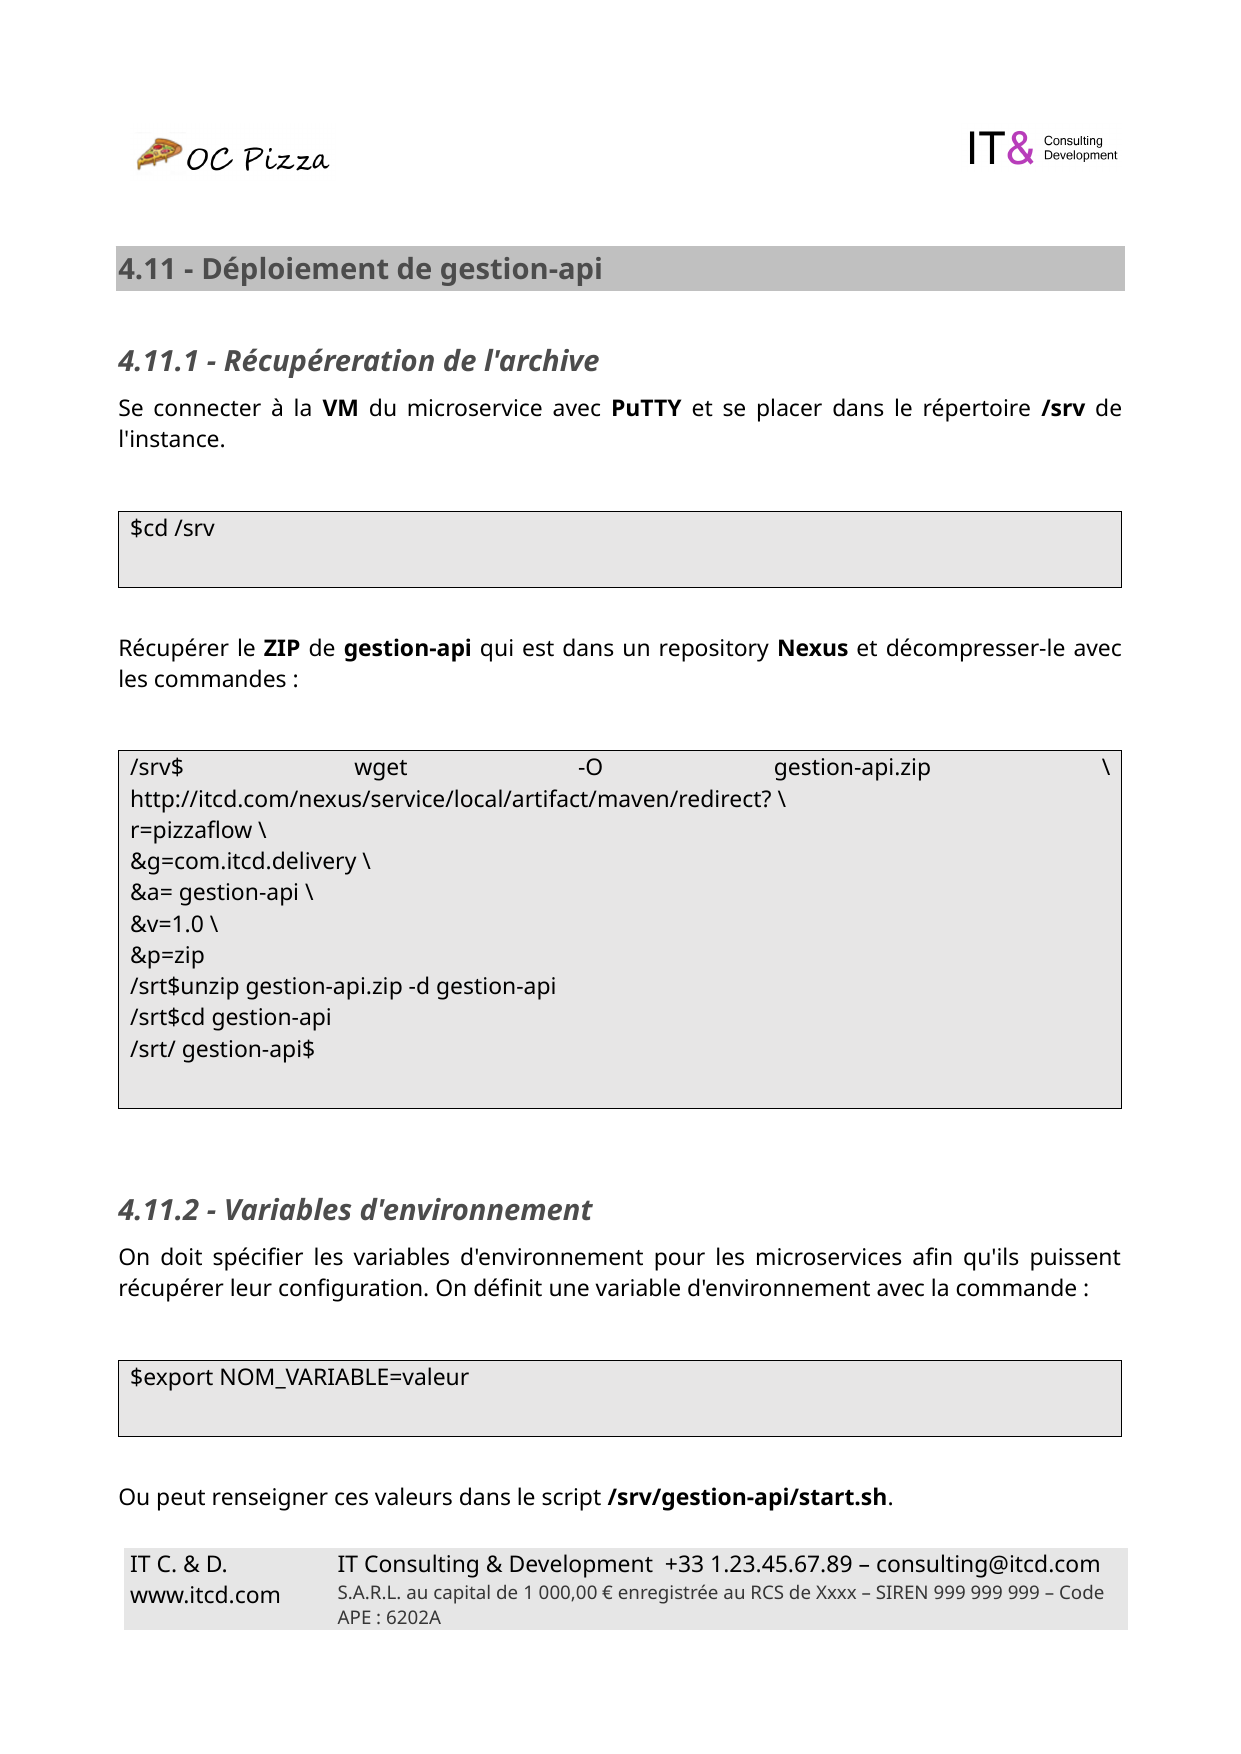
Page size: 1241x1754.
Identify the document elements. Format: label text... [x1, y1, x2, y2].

picture [961, 123, 1123, 172]
text On doit spécifier les variables d'environnement pour les microservices afin qu'ils puissent récupérer leur configuration. On définit une variable d'environnement avec la commande : [118, 1241, 1122, 1304]
text Récupérer le ZIP de gestion-api qui est dans un repository Nexus et décompresser-le avec les commandes : [118, 632, 1122, 694]
subtitle Variables d'environnement [118, 1189, 1122, 1229]
subtitle Déploiement de gestion-api [117, 247, 1124, 290]
table_header $export NOM_VARIABLE=valeur [119, 1361, 1121, 1436]
text Ou peut renseigner ces valeurs dans le script /srv/gestion-api/start.sh. [118, 1481, 1122, 1512]
table_header /srv$ wget -O gestion-api.zip \ http://itcd.com/nexus/service/local/artifact/maven/redirect? \ r=pizzaflow \ &g=com.itcd.delivery \ &a= gestion-api \ &v=1.0 \ &p=zip /srt$unzip gestion-api.zip -d gestion-api /srt$cd gestion-api /srt/ gestion-api$ [119, 751, 1121, 1108]
picture [129, 123, 336, 181]
subtitle Récupéreration de l'archive [118, 340, 1122, 379]
table_header $cd /srv [119, 512, 1121, 587]
text Se connecter à la VM du microservice avec PuTTY et se placer dans le répertoire /srv de l'instance. [118, 392, 1122, 454]
